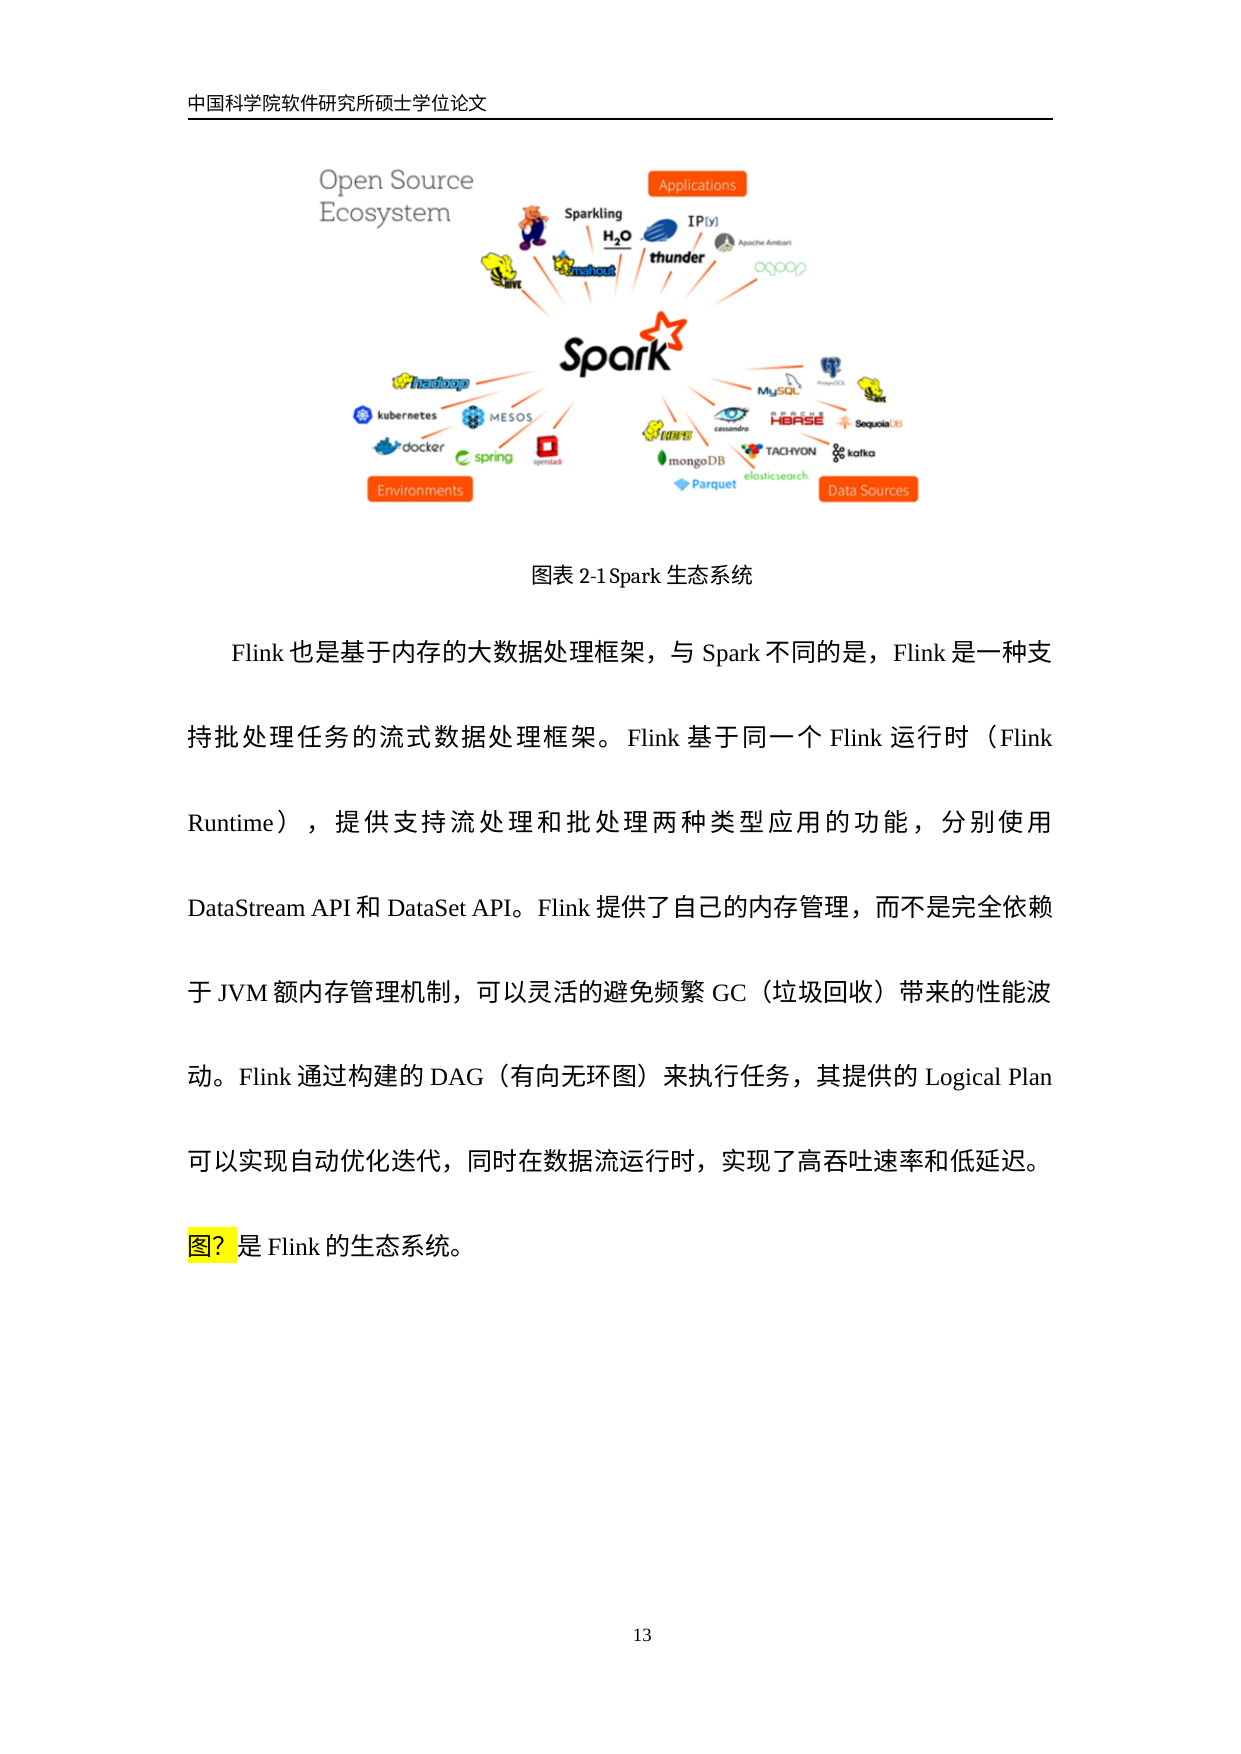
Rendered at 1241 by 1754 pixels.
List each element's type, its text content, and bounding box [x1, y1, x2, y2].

picture [307, 163, 933, 507]
text 图表 2-1 Spark生态系统 [187, 557, 1053, 591]
text Flink也是基于内存的大数据处理框架，与Spark不同的是，Flink是一种支持批处理任务的流式数据处理框架。Flink基于同一个Flink运行时（Flink Runtime），提供支持流处理和批处理两种类型应用的功能，分别使用DataStream API和DataSet API。Flink提供了自己的内存管理，而不是完全依赖于JVM额内存管理机制，可以灵活的避免频繁GC（垃圾回收）带来的性能波动。Flink通过构建的DAG（有向无环图）来执行任务，其提供的Logical Plan可以实现自动优化迭代，同时在数据流运行时，实现了高吞吐速率和低延迟。图？是Flink的生态系统。 [187, 617, 1053, 1279]
